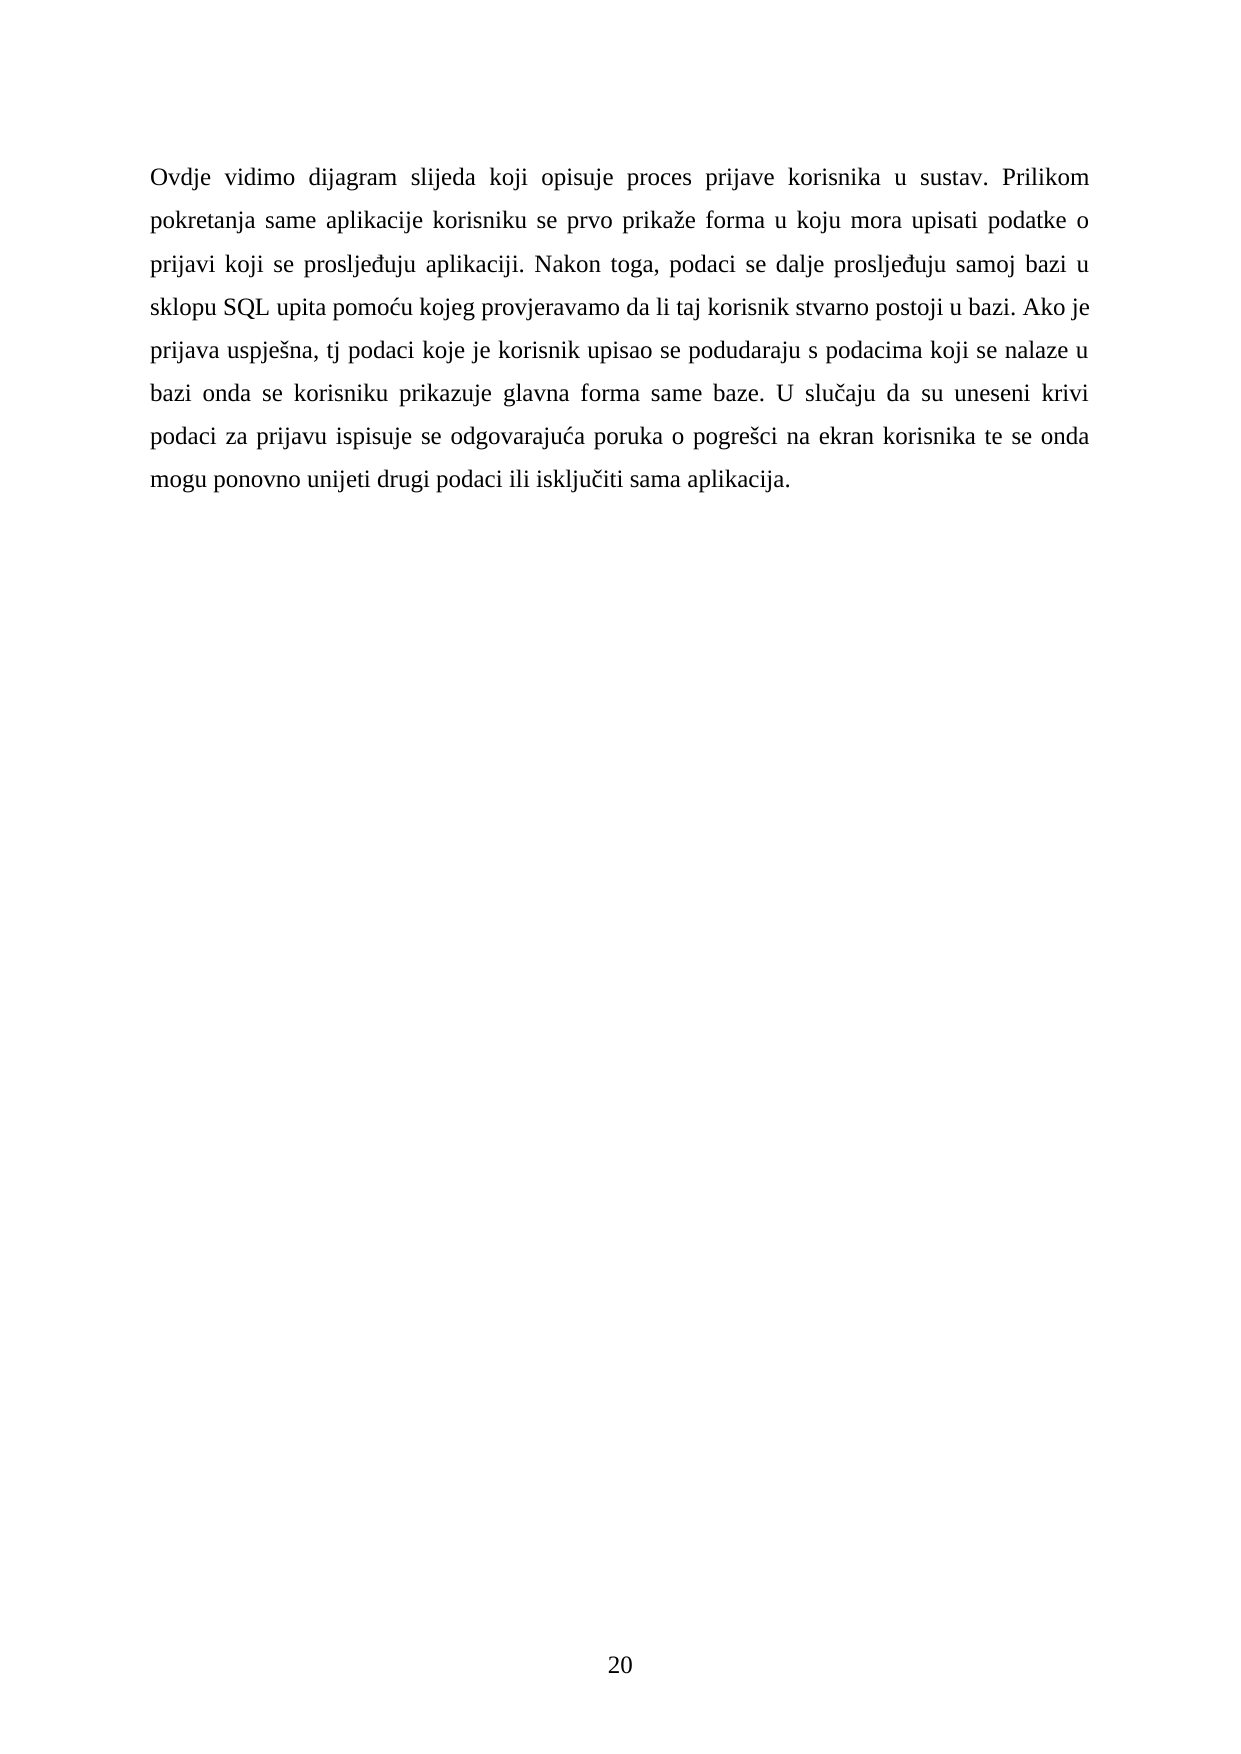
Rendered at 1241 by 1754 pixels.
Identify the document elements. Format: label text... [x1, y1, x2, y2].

text Ovdje vidimo dijagram slijeda koji opisuje proces prijave korisnika u sustav. Prilikom pokretanja same aplikacije korisniku se prvo prikaže forma u koju mora upisati podatke o prijavi koji se prosljeđuju aplikaciji. Nakon toga, podaci se dalje prosljeđuju samoj bazi u sklopu SQL upita pomoću kojeg provjeravamo da li taj korisnik stvarno postoji u bazi. Ako je prijava uspješna, tj podaci koje je korisnik upisao se podudaraju s podacima koji se nalaze u bazi onda se korisniku prikazuje glavna forma same baze. U slučaju da su uneseni krivi podaci za prijavu ispisuje se odgovarajuća poruka o pogrešci na ekran korisnika te se onda mogu ponovno unijeti drugi podaci ili isključiti sama aplikacija. [150, 162, 1090, 493]
